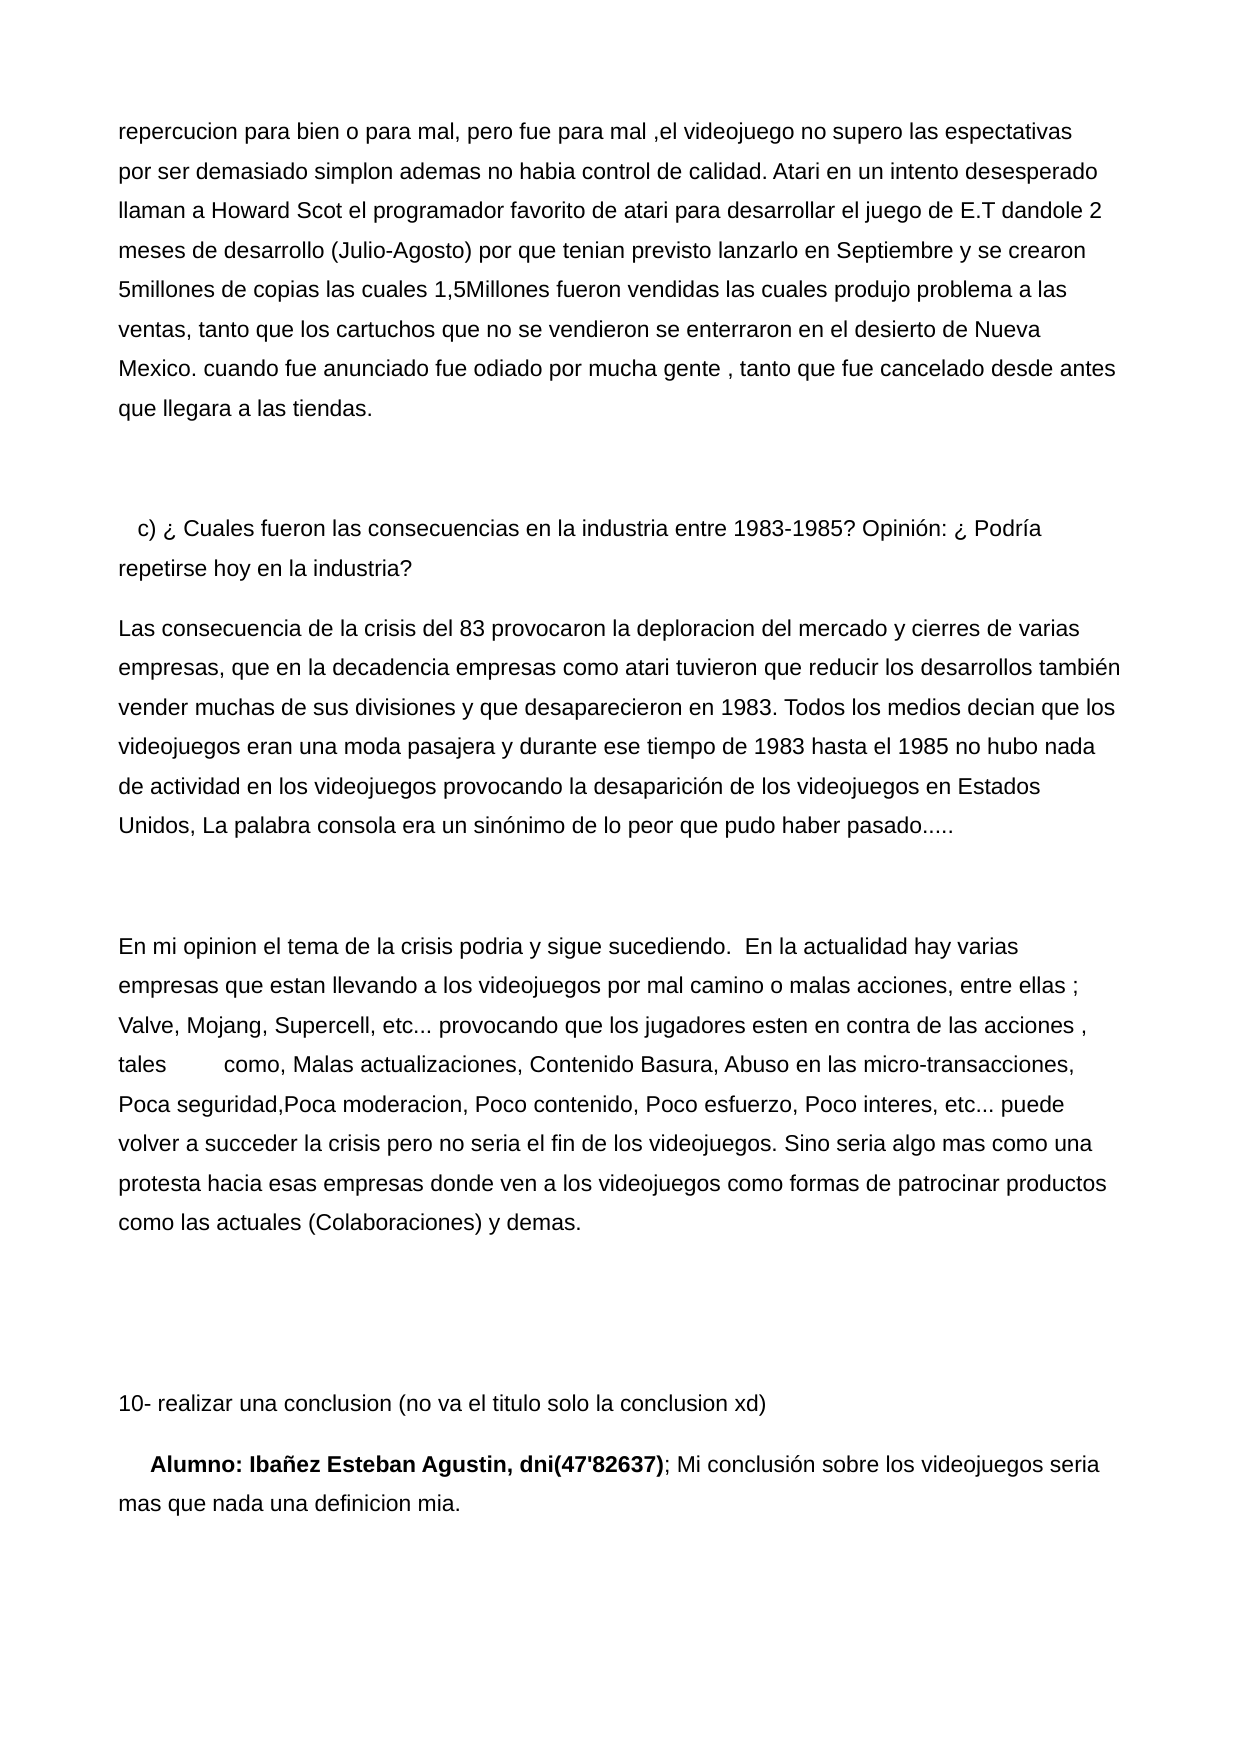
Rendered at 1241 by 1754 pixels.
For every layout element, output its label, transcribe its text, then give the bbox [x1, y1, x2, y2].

text Las consecuencia de la crisis del 83 provocaron la deploracion del mercado y cierres de varias empresas, que en la decadencia empresas como atari tuvieron que reducir los desarrollos también vender muchas de sus divisiones y que desaparecieron en 1983. Todos los medios decian que los videojuegos eran una moda pasajera y durante ese tiempo de 1983 hasta el 1985 no hubo nada de actividad en los videojuegos provocando la desaparición de los videojuegos en Estados Unidos, La palabra consola era un sinónimo de lo peor que pudo haber pasado..... [118, 615, 1122, 839]
text Alumno: Ibañez Esteban Agustin, dni(47'82637); Mi conclusión sobre los videojuegos seria mas que nada una definicion mia. [118, 1451, 1122, 1516]
text 10- realizar una conclusion (no va el titulo solo la conclusion xd) [118, 1390, 1122, 1417]
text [118, 118, 1122, 421]
text En mi opinion el tema de la crisis podria y sigue sucediendo. En la actualidad hay varias empresas que estan llevando a los videojuegos por mal camino o malas acciones, entre ellas ; Valve, Mojang, Supercell, etc... provocando que los jugadores esten en contra de las acciones , tales como, Malas actualizaciones, Contenido Basura, Abuso en las micro-transacciones, Poca seguridad,Poca moderacion, Poco contenido, Poco esfuerzo, Poco interes, etc... puede volver a succeder la crisis pero no seria el fin de los videojuegos. Sino seria algo mas como una protesta hacia esas empresas donde ven a los videojuegos como formas de patrocinar productos como las actuales (Colaboraciones) y demas. [118, 933, 1122, 1236]
text c) ¿ Cuales fueron las consecuencias en la industria entre 1983-1985? Opinión: ¿ Podría repetirse hoy en la industria? [118, 515, 1122, 581]
